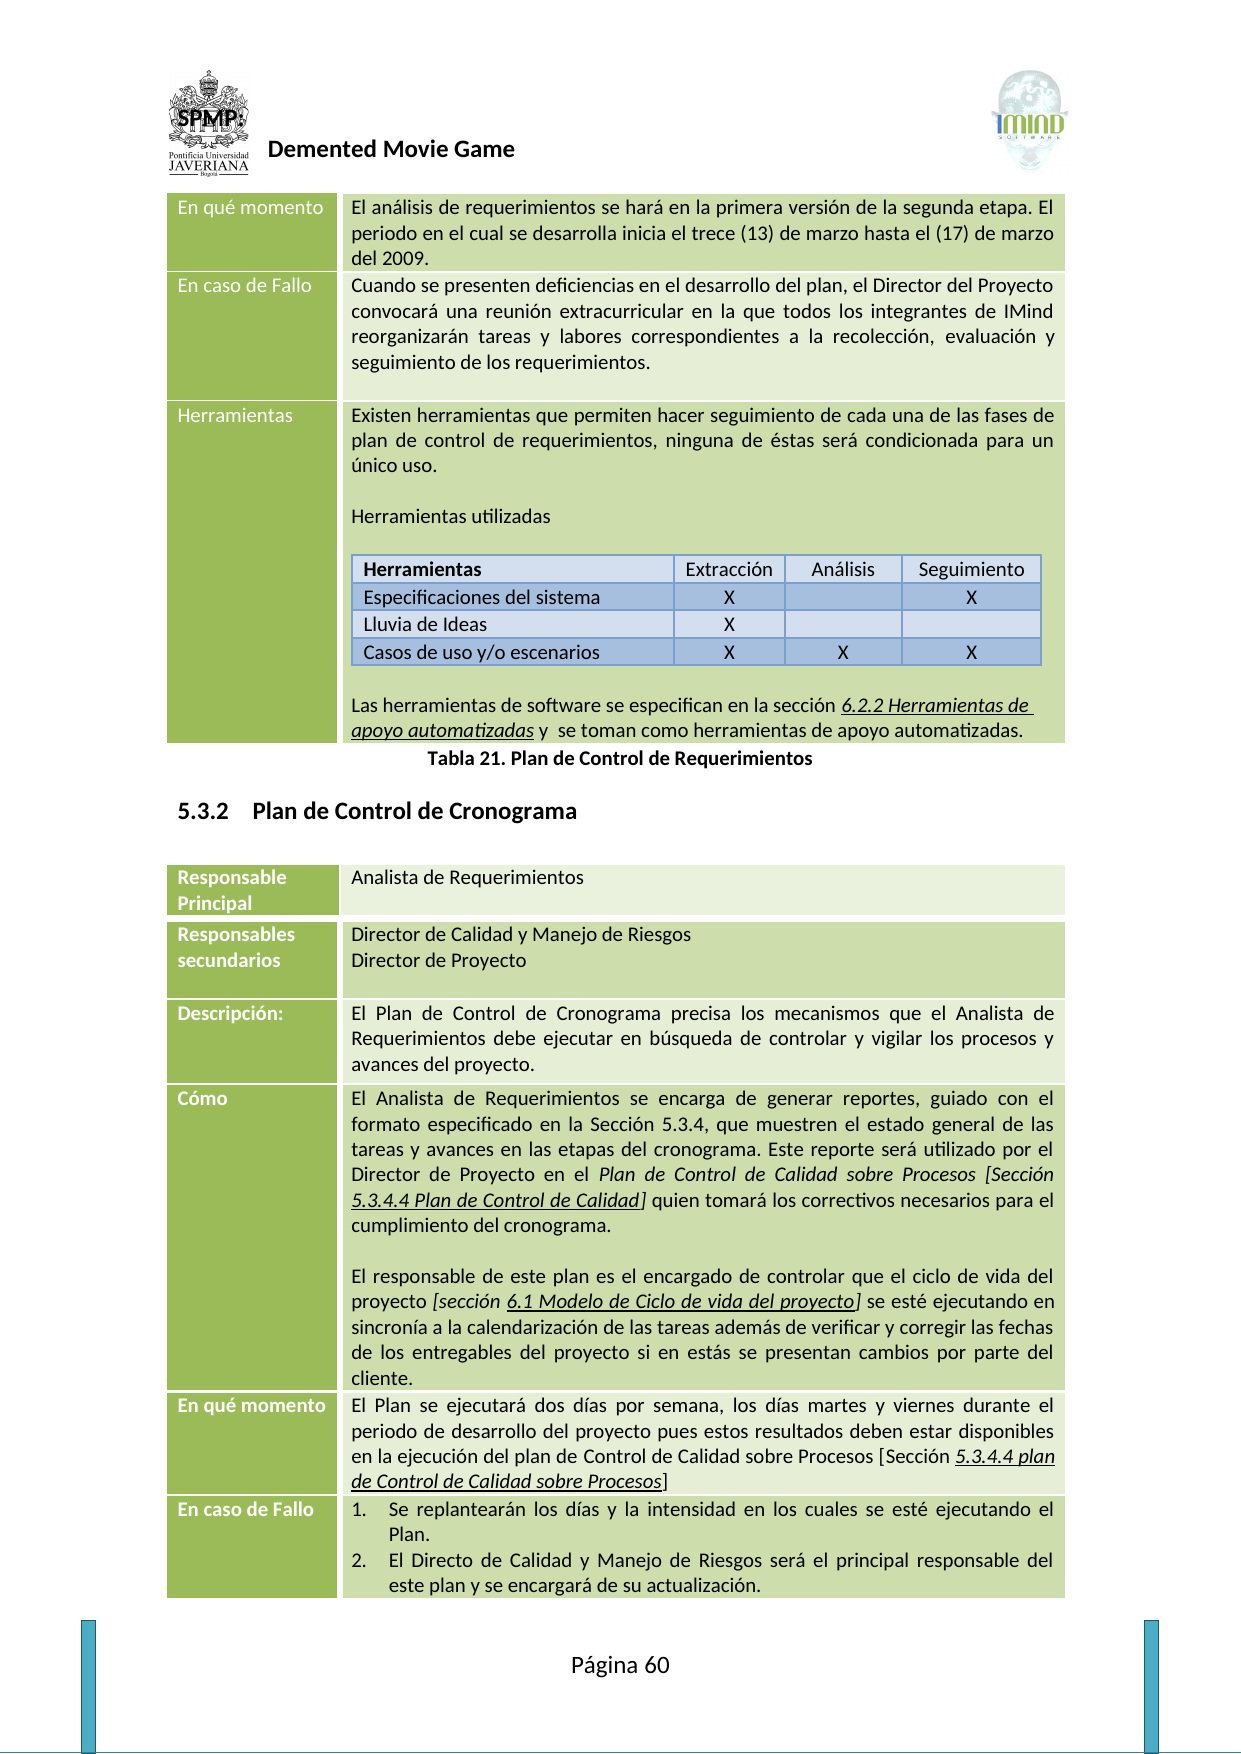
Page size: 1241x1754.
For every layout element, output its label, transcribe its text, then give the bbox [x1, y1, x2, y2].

picture [990, 70, 1075, 177]
table_cell En caso de Fallo [167, 272, 337, 400]
subtitle Plan de Control de Cronograma [177, 795, 1063, 826]
table_cell Director de Calidad y Manejo de Riesgos Director de Proyecto [343, 922, 1065, 998]
table_cell En qué momento [167, 1393, 337, 1494]
text Tabla 21. Plan de Control de Requerimientos [177, 745, 1063, 770]
table_cell El Analista de Requerimientos se encarga de generar reportes, guiado con el formato especificado en la Sección 5.3.4, que muestren el estado general de las tareas y avances en las etapas del cronograma. Este reporte será utilizado por el Director de Proyecto en el Plan de Control de Calidad sobre Procesos [Sección 5.3.4.4 Plan de Control de Calidad] quien tomará los correctivos necesarios para el cumplimiento del cronograma. El responsable de este plan es el encargado de controlar que el ciclo de vida del proyecto [sección 6.1 Modelo de Ciclo de vida del proyecto] se esté ejecutando en sincronía a la calendarización de las tareas además de verificar y corregir las fechas de los entregables del proyecto si en estás se presentan cambios por parte del cliente. [343, 1085, 1065, 1390]
table_cell El Plan se ejecutará dos días por semana, los días martes y viernes durante el periodo de desarrollo del proyecto pues estos resultados deben estar disponibles en la ejecución del plan de Control de Calidad sobre Procesos [Sección 5.3.4.4 plan de Control de Calidad sobre Procesos] [343, 1393, 1065, 1494]
table_cell En qué momento [167, 193, 337, 271]
table_cell El análisis de requerimientos se hará en la primera versión de la segunda etapa. El periodo en el cual se desarrolla inicia el trece (13) de marzo hasta el (17) de marzo del 2009. [343, 194, 1065, 271]
picture [168, 70, 249, 177]
table_cell Cuando se presenten deficiencias en el desarrollo del plan, el Director del Proyecto convocará una reunión extracurricular en la que todos los integrantes de IMind reorganizarán tareas y labores correspondientes a la recolección, evaluación y seguimiento de los requerimientos. [343, 273, 1065, 400]
table_cell Existen herramientas que permiten hacer seguimiento de cada una de las fases de plan de control de requerimientos, ninguna de éstas será condicionada para un único uso. Herramientas utilizadas Las herramientas de software se especifican en la sección 6.2.2 Herramientas de apoyo automatizadas y se toman como herramientas de apoyo automatizadas. [343, 402, 1065, 743]
table_cell El Plan de Control de Cronograma precisa los mecanismos que el Analista de Requerimientos debe ejecutar en búsqueda de controlar y vigilar los procesos y avances del proyecto. [343, 1000, 1065, 1083]
table_cell Cómo [167, 1085, 337, 1390]
table_cell Responsables secundarios [167, 922, 337, 998]
table_cell Herramientas [167, 401, 337, 743]
table_cell Descripción: [167, 1000, 337, 1083]
table_header Analista de Requerimientos [341, 865, 1065, 915]
table_cell En caso de Fallo [167, 1496, 337, 1598]
table_header Responsable Principal [167, 865, 339, 915]
